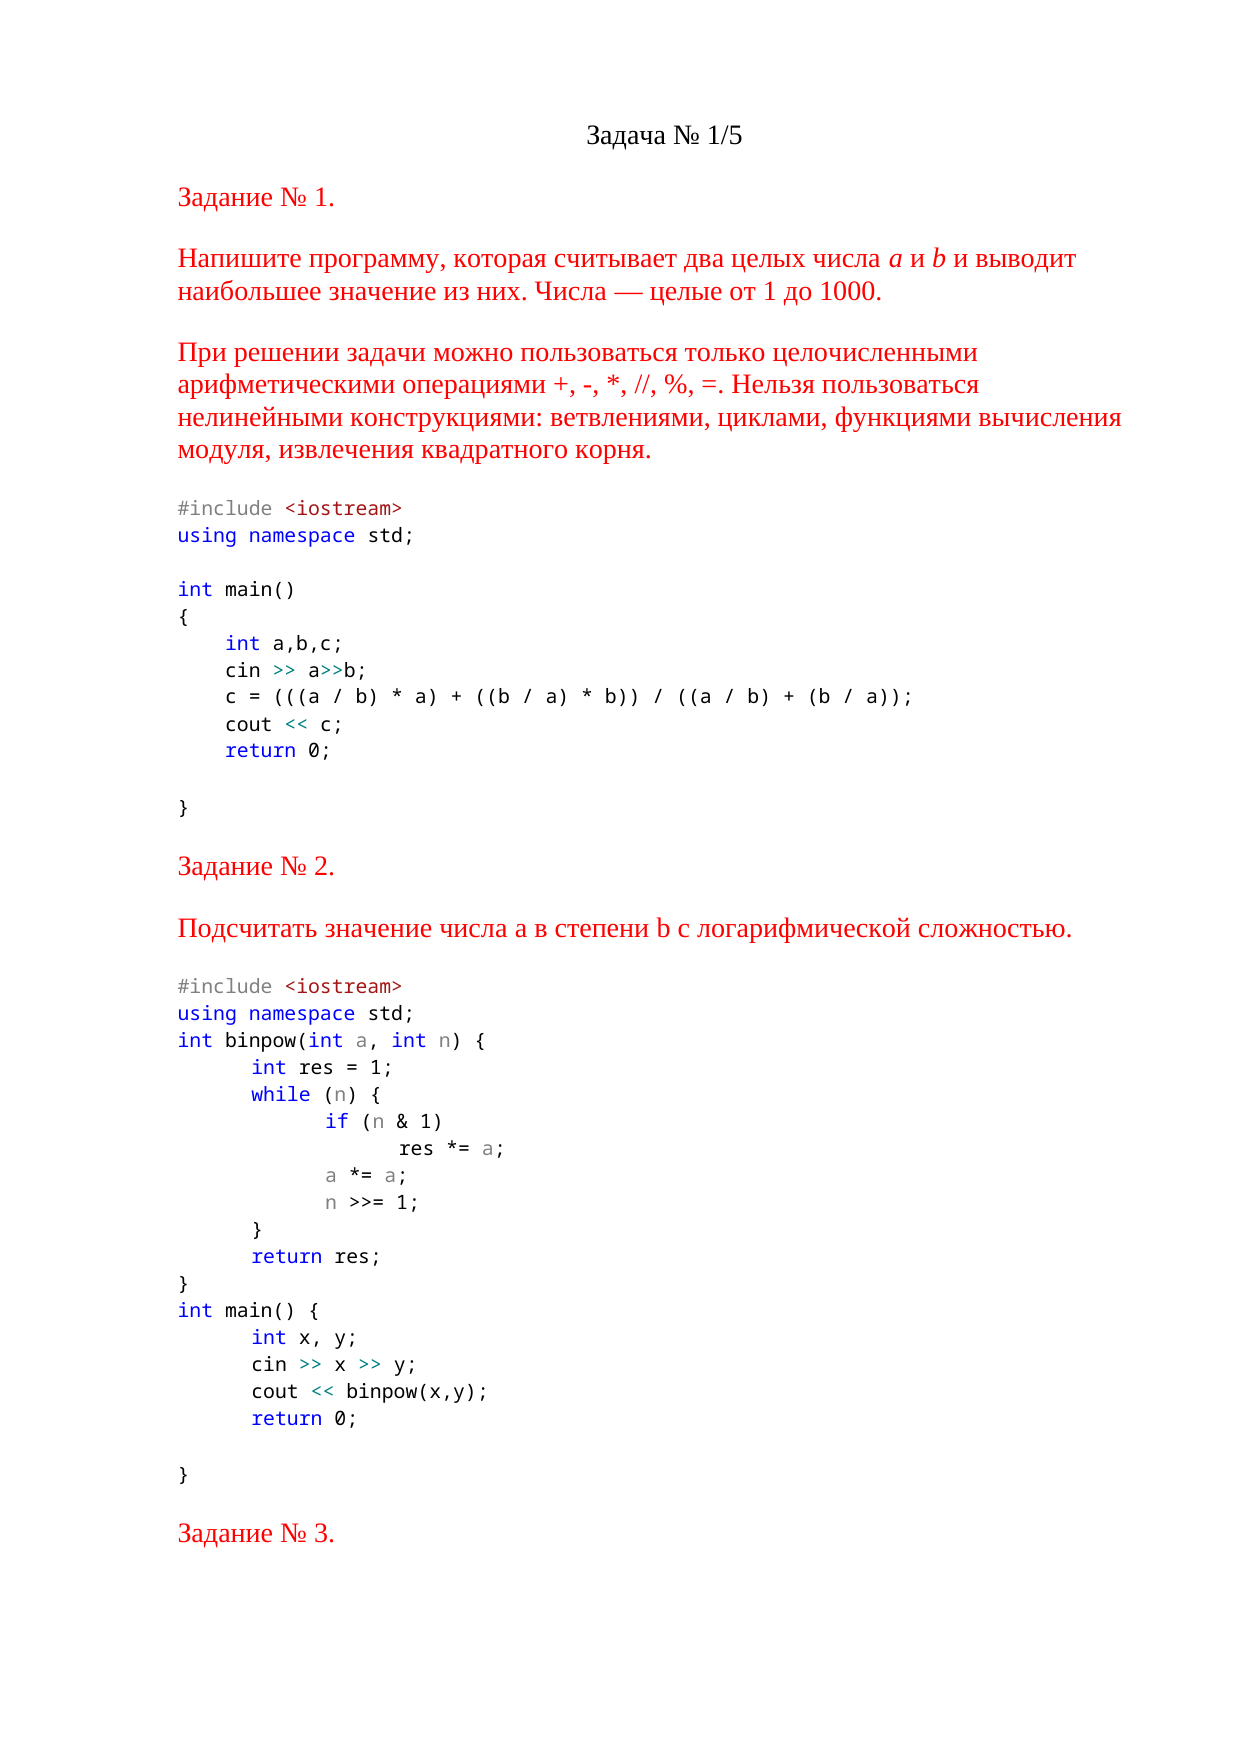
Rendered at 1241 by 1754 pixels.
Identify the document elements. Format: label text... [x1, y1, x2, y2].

text if (n & 1) [177, 1107, 1152, 1134]
text int binpow(int a, int n) { [177, 1026, 1152, 1053]
text n >>= 1; [177, 1188, 1152, 1215]
text c = (((a / b) * a) + ((b / a) * b)) / ((a / b) + (b / a)); [177, 683, 1152, 710]
text int x, y; [177, 1323, 1152, 1350]
text int a,b,c; [177, 629, 1152, 656]
text } [177, 1460, 1152, 1487]
text return 0; [177, 1404, 1152, 1431]
text cout << binpow(x,y); [177, 1377, 1152, 1404]
text При решении задачи можно пользоваться только целочисленными арифметическими операциями +, -, *, //, %, =. Нельзя пользоваться нелинейными конструкциями: ветвлениями, циклами, функциями вычисления модуля, извлечения квадратного корня. [177, 335, 1152, 465]
text int main() [177, 575, 1152, 602]
text return res; [177, 1242, 1152, 1269]
text int main() { [177, 1296, 1152, 1323]
text #include <iostream> [177, 972, 1152, 999]
text cin >> a>>b; [177, 656, 1152, 683]
text Напишите программу, которая считывает два целых числа a и b и выводит наибольшее значение из них. Числа — целые от 1 до 1000. [177, 241, 1152, 306]
text a *= a; [177, 1161, 1152, 1188]
text Задание № 1. [177, 180, 1152, 212]
text } [177, 1269, 1152, 1296]
text using namespace std; [177, 999, 1152, 1026]
text Задача № 1/5 [177, 118, 1152, 151]
text int res = 1; [177, 1053, 1152, 1080]
text res *= a; [177, 1134, 1152, 1161]
text Задание № 3. [177, 1516, 1152, 1548]
text return 0; [177, 737, 1152, 764]
text using namespace std; [177, 521, 1152, 548]
text { [177, 602, 1152, 629]
text cout << c; [177, 710, 1152, 737]
text } [177, 793, 1152, 820]
text Подсчитать значение числа a в степени b с логарифмической сложностью. [177, 911, 1152, 943]
text Задание № 2. [177, 849, 1152, 881]
text while (n) { [177, 1080, 1152, 1107]
text } [177, 1215, 1152, 1242]
text #include <iostream> [177, 494, 1152, 521]
text cin >> x >> y; [177, 1350, 1152, 1377]
